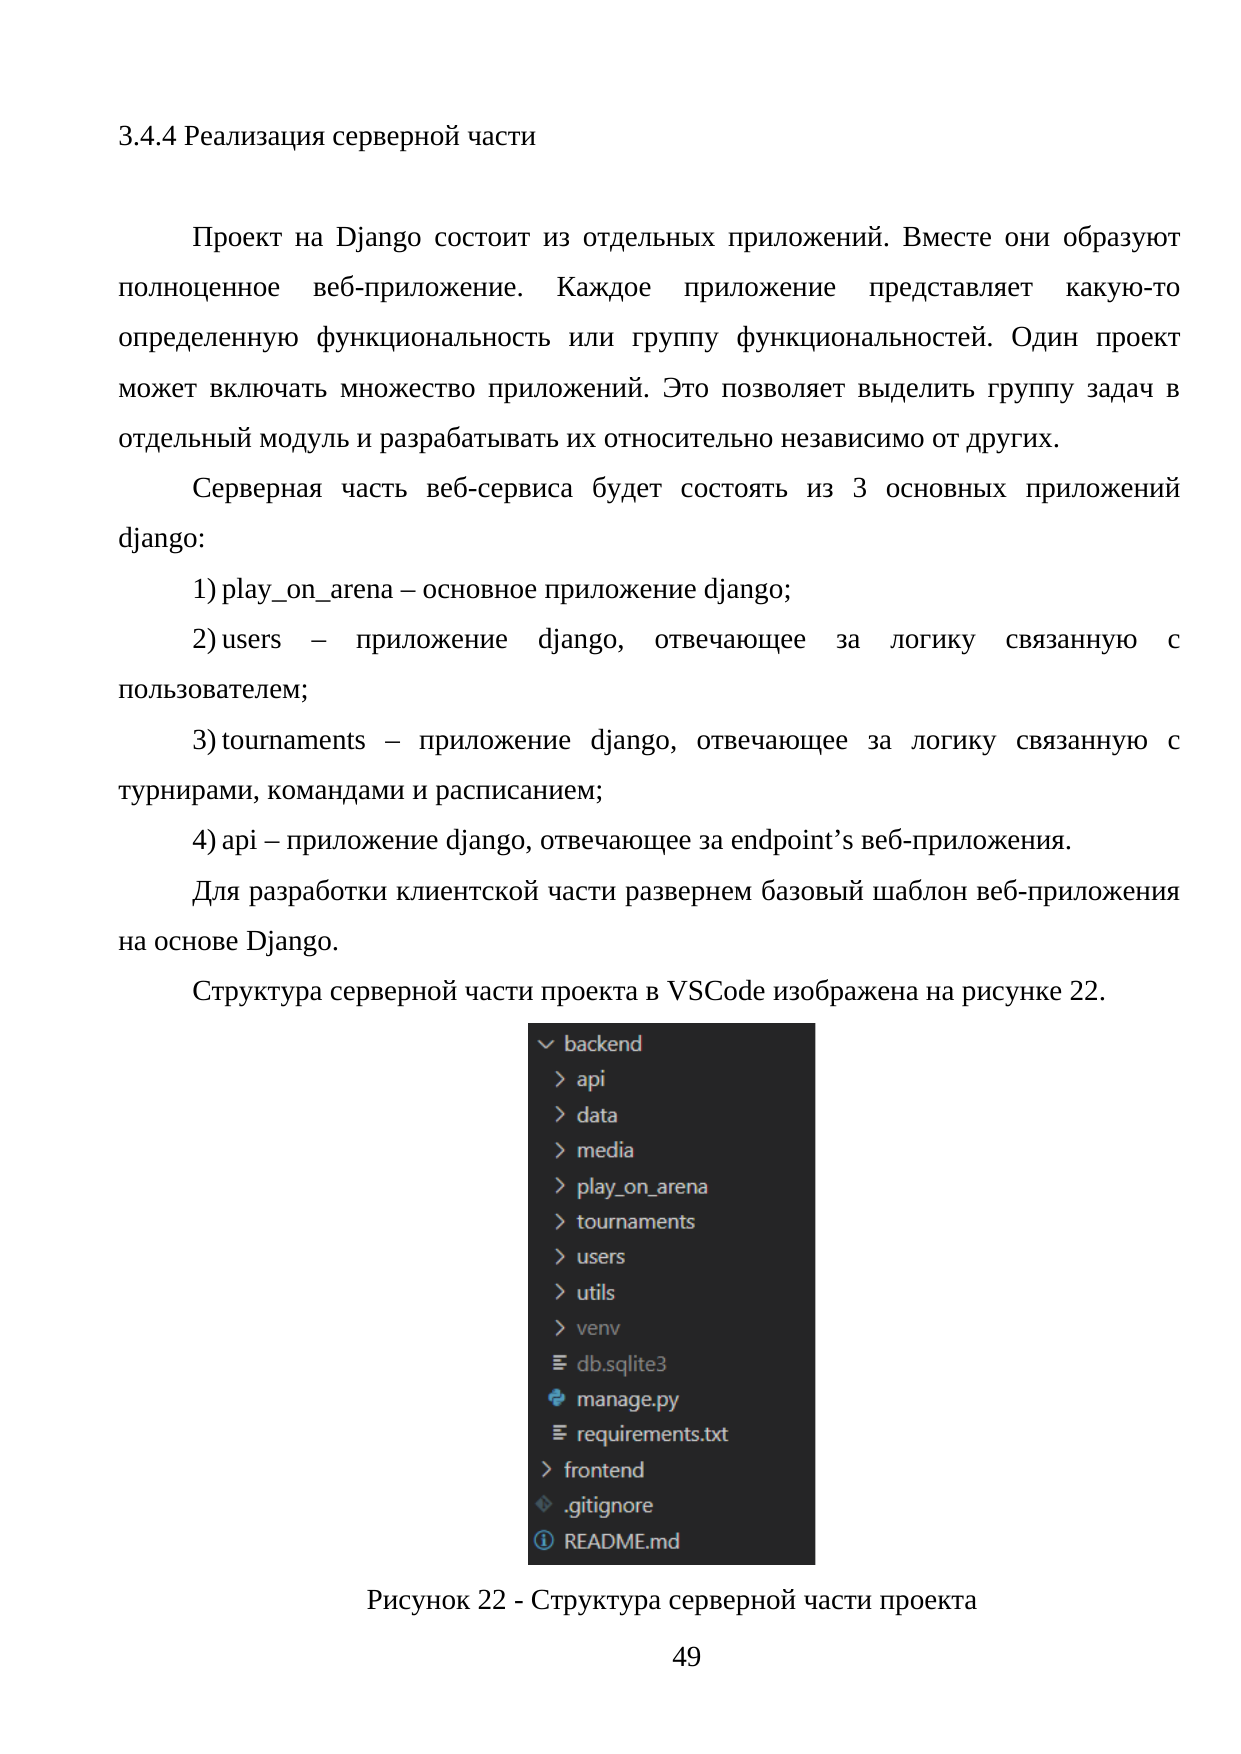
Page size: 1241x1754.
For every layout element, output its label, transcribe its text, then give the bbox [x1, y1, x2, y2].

text Проект на Django состоит из отдельных приложений. Вместе они образуют полноценное веб-приложение. Каждое приложение представляет какую-то определенную функциональность или группу функциональностей. Один проект может включать множество приложений. Это позволяет выделить группу задач в отдельный модуль и разрабатывать их относительно независимо от других. [118, 219, 1181, 453]
list tournaments – приложение django, отвечающее за логику связанную с турнирами, командами и расписанием; [118, 722, 1181, 806]
text 3.4.4 Реализация серверной части [118, 118, 1181, 152]
picture [528, 1023, 816, 1565]
list api – приложение django, отвечающее за endpoint’s веб-приложения. [118, 822, 1181, 856]
text Рисунок 22 - Структура серверной части проекта [118, 1582, 1181, 1615]
list users – приложение django, отвечающее за логику связанную с пользователем; [118, 621, 1181, 705]
text Серверная часть веб-сервиса будет состоять из 3 основных приложений django: [118, 470, 1181, 554]
text Для разработки клиентской части развернем базовый шаблон веб-приложения на основе Django. [118, 873, 1181, 957]
list play_on_arena – основное приложение django; [118, 571, 1181, 604]
text Структура серверной части проекта в VSCode изображена на рисунке 22. [118, 973, 1181, 1007]
